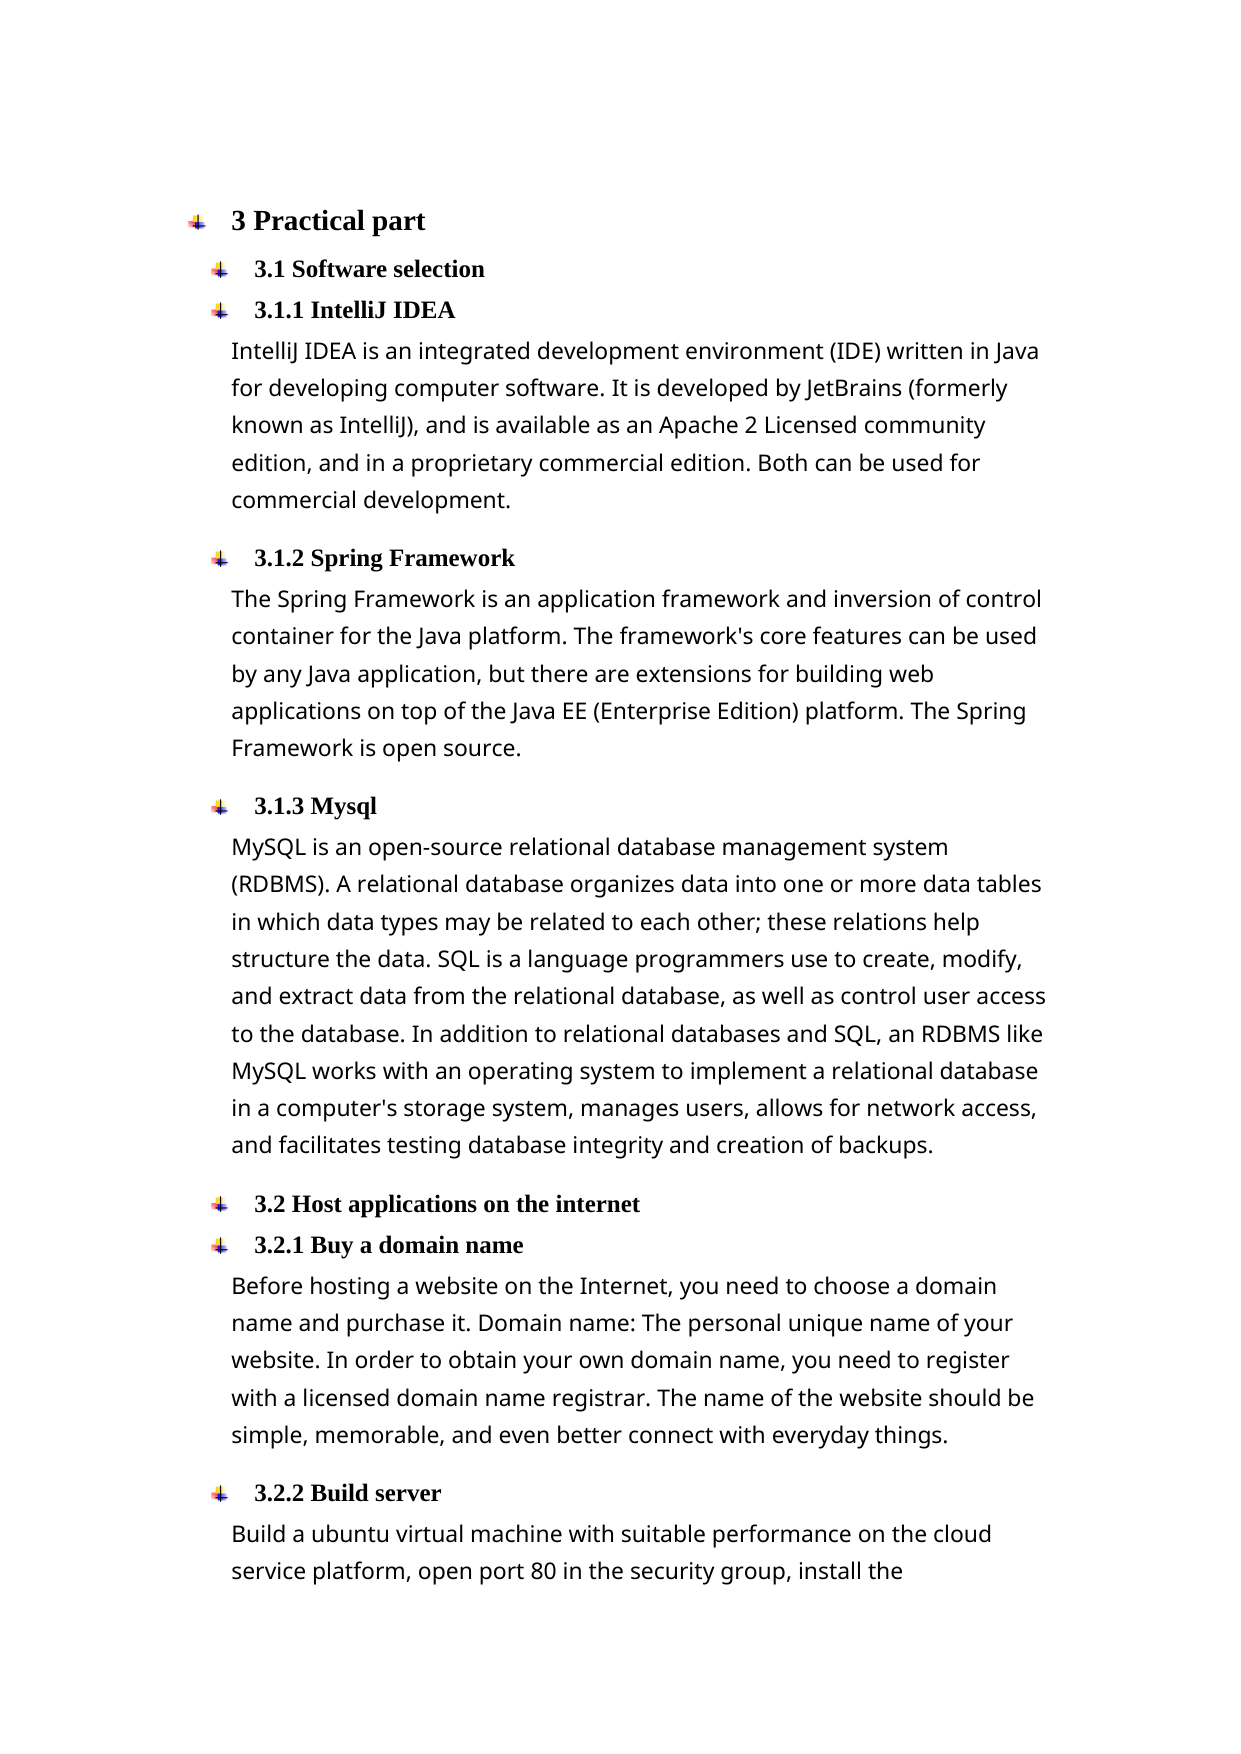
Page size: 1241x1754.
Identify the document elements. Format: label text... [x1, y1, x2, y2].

picture [211, 1236, 228, 1254]
text 3.2.2 Build server [210, 1476, 1053, 1509]
text Before hosting a website on the Internet, you need to choose a domain name and purchase it. Domain name: The personal unique name of your website. In order to obtain your own domain name, you need to register with a licensed domain name registrar. The name of the website should be simple, memorable, and even better connect with everyday things. [231, 1269, 1053, 1451]
text IntelliJ IDEA is an integrated development environment (IDE) written in Java for developing computer software. It is developed by JetBrains (formerly known as IntelliJ), and is available as an Apache 2 Licensed community edition, and in a proprietary commercial edition. Both can be used for commercial development. [231, 334, 1053, 516]
text 3.1.2 Spring Framework [210, 541, 1053, 574]
picture [211, 1195, 228, 1212]
text The Spring Framework is an application framework and inversion of control container for the Java platform. The framework's core features can be used by any Java application, but there are extensions for building web applications on top of the Java EE (Enterprise Edition) platform. The Spring Framework is open source. [231, 582, 1053, 764]
picture [211, 549, 228, 567]
text 3 Practical part [187, 187, 1053, 252]
picture [211, 798, 228, 815]
text 3.1.1 IntelliJ IDEA [210, 293, 1053, 326]
text 3.1 Software selection [210, 252, 1053, 284]
text 3.1.3 Mysql [210, 789, 1053, 822]
picture [188, 213, 206, 230]
picture [211, 1484, 228, 1502]
text MySQL is an open-source relational database management system (RDBMS). A relational database organizes data into one or more data tables in which data types may be related to each other; these relations help structure the data. SQL is a language programmers use to create, modify, and extract data from the relational database, as well as control user access to the database. In addition to relational databases and SQL, an RDBMS like MySQL works with an operating system to implement a relational database in a computer's storage system, manages users, allows for network access, and facilitates testing database integrity and creation of backups. [231, 831, 1053, 1161]
text 3.2 Host applications on the internet [210, 1187, 1053, 1219]
picture [211, 301, 228, 319]
text 3.2.1 Buy a domain name [210, 1228, 1053, 1260]
picture [211, 260, 228, 278]
